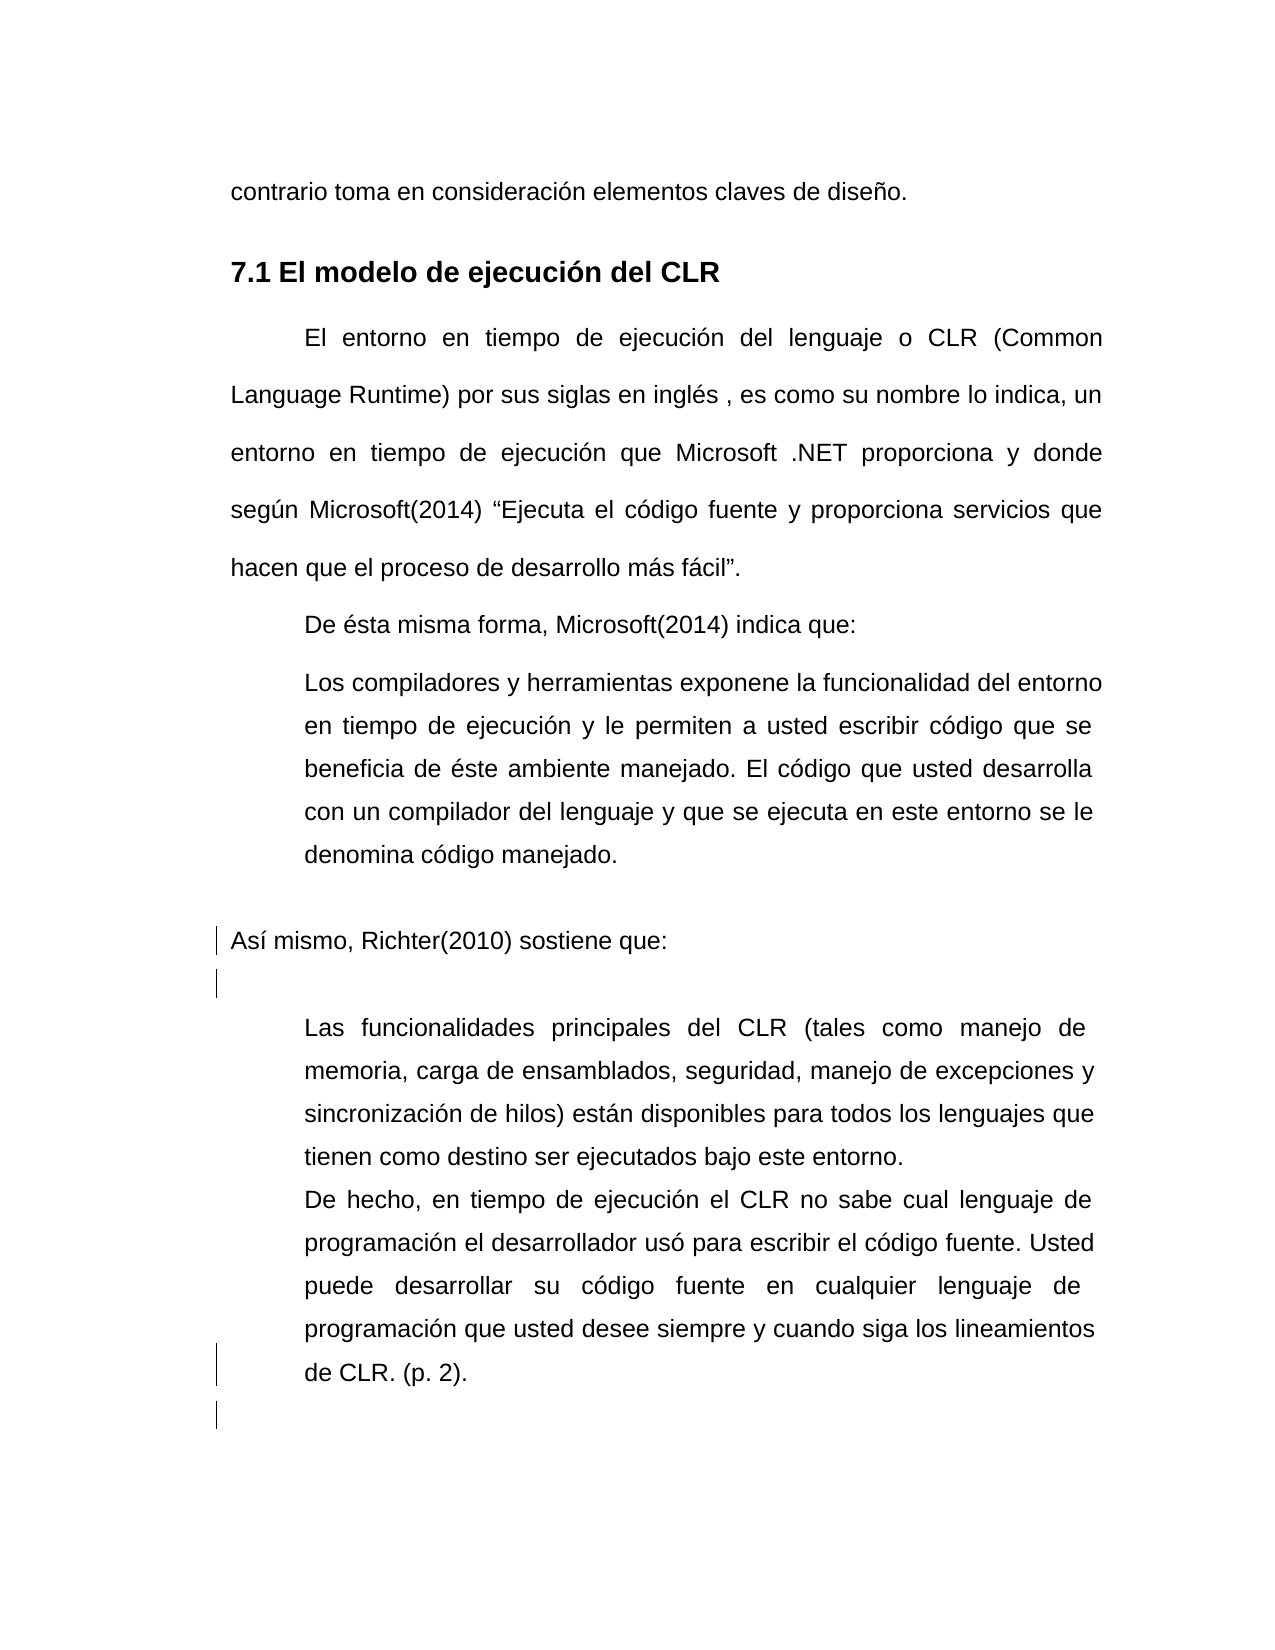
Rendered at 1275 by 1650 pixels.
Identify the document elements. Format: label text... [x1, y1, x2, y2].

text El entorno en tiempo de ejecución del lenguaje o CLR (Common Language Runtime) por sus siglas en inglés , es como su nombre lo indica, un entorno en tiempo de ejecución que Microsoft .NET proporciona y donde según Microsoft(2014) “Ejecuta el código fuente y proporciona servicios que hacen que el proceso de desarrollo más fácil”. [230, 323, 1104, 581]
text De ésta misma forma, Microsoft(2014) indica que: [230, 610, 1104, 639]
subtitle El modelo de ejecución del CLR [230, 256, 1104, 289]
text Las funcionalidades principales del CLR (tales como manejo de memoria, carga de ensamblados, seguridad, manejo de excepciones y sincronización de hilos) están disponibles para todos los lenguajes que tienen como destino ser ejecutados bajo este entorno. [230, 1013, 1104, 1171]
text De hecho, en tiempo de ejecución el CLR no sabe cual lenguaje de programación el desarrollador usó para escribir el código fuente. Usted puede desarrollar su código fuente en cualquier lenguaje de programación que usted desee siempre y cuando siga los lineamientos de CLR. (p. 2). [230, 1185, 1104, 1386]
text Así mismo, Richter(2010) sostiene que: [230, 926, 1104, 955]
text Los compiladores y herramientas exponene la funcionalidad del entorno en tiempo de ejecución y le permiten a usted escribir código que se beneficia de éste ambiente manejado. El código que usted desarrolla con un compilador del lenguaje y que se ejecuta en este entorno se le denomina código manejado. [230, 668, 1104, 869]
